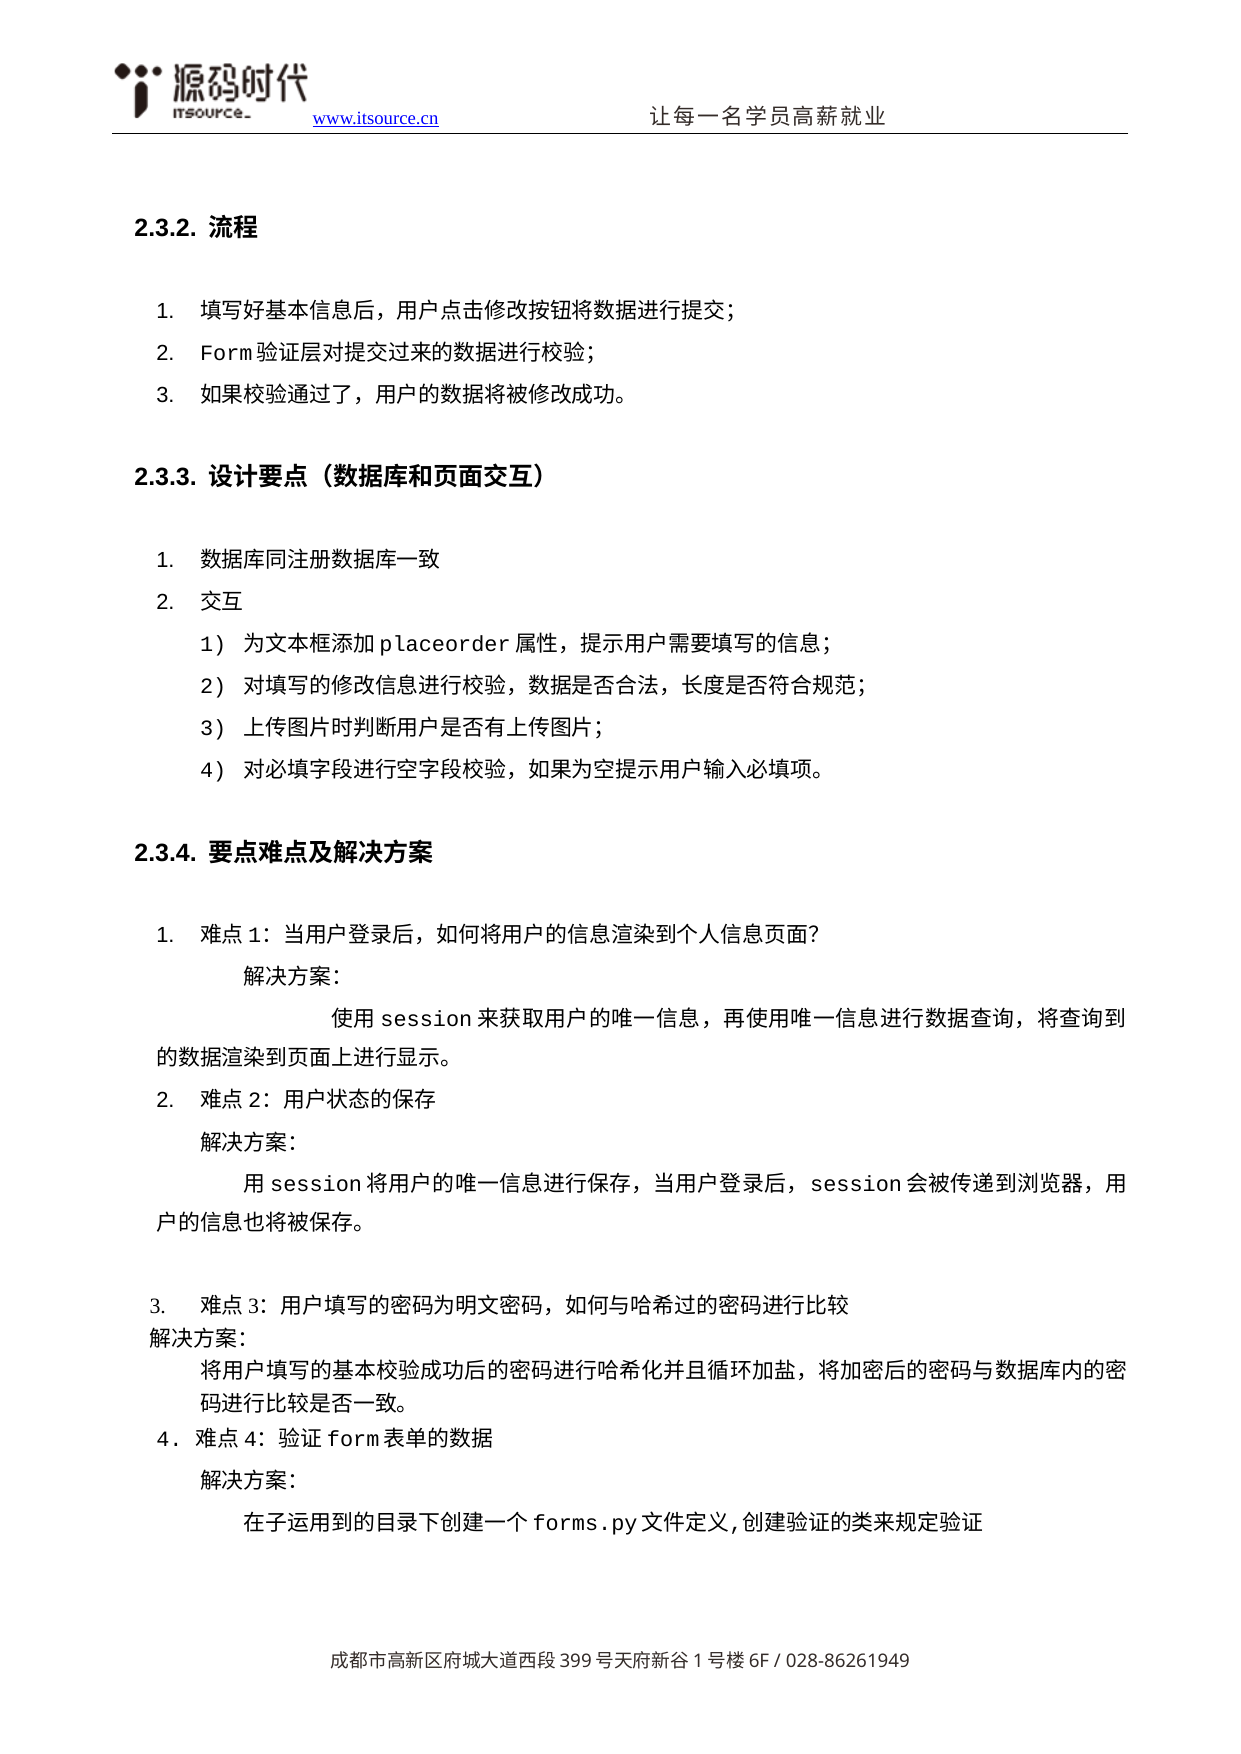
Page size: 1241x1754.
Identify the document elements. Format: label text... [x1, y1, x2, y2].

list 解决方案： [156, 959, 1128, 991]
text 将用户填写的基本校验成功后的密码进行哈希化并且循环加盐，将加密后的密码与数据库内的密码进行比较是否一致。 [200, 1353, 1128, 1418]
list 用session将用户的唯一信息进行保存，当用户登录后，session会被传递到浏览器，用户的信息也将被保存。 [156, 1166, 1128, 1237]
list 解决方案： [156, 1463, 1128, 1495]
list 对填写的修改信息进行校验，数据是否合法，长度是否符合规范； [200, 667, 1128, 700]
text 难点2：用户状态的保存 [156, 1082, 1128, 1114]
text 流程 [134, 193, 1106, 258]
list 在子运用到的目录下创建一个forms.py文件定义,创建验证的类来规定验证 [156, 1505, 1128, 1537]
text 交互 [156, 583, 1128, 616]
picture [112, 59, 313, 125]
list 解决方案： [156, 1124, 1128, 1157]
text 3. 难点3：用户填写的密码为明文密码，如何与哈希过的密码进行比较 [112, 1288, 1128, 1320]
text 解决方案： [149, 1320, 1128, 1353]
list 上传图片时判断用户是否有上传图片； [200, 709, 1128, 742]
text Form验证层对提交过来的数据进行校验； [156, 334, 1128, 367]
text 难点1：当用户登录后，如何将用户的信息渲染到个人信息页面？ [156, 917, 1128, 949]
text 要点难点及解决方案 [134, 818, 1106, 883]
text 设计要点（数据库和页面交互） [134, 442, 1106, 507]
text 如果校验通过了，用户的数据将被修改成功。 [156, 376, 1128, 409]
list 为文本框添加placeorder属性，提示用户需要填写的信息； [200, 625, 1128, 658]
list 使用session来获取用户的唯一信息，再使用唯一信息进行数据查询，将查询到的数据渲染到页面上进行显示。 [156, 1001, 1128, 1072]
list 4. 难点4：验证form表单的数据 [156, 1421, 1128, 1453]
text 填写好基本信息后，用户点击修改按钮将数据进行提交； [156, 292, 1128, 325]
text 数据库同注册数据库一致 [156, 541, 1128, 574]
list 对必填字段进行空字段校验，如果为空提示用户输入必填项。 [200, 752, 1128, 784]
